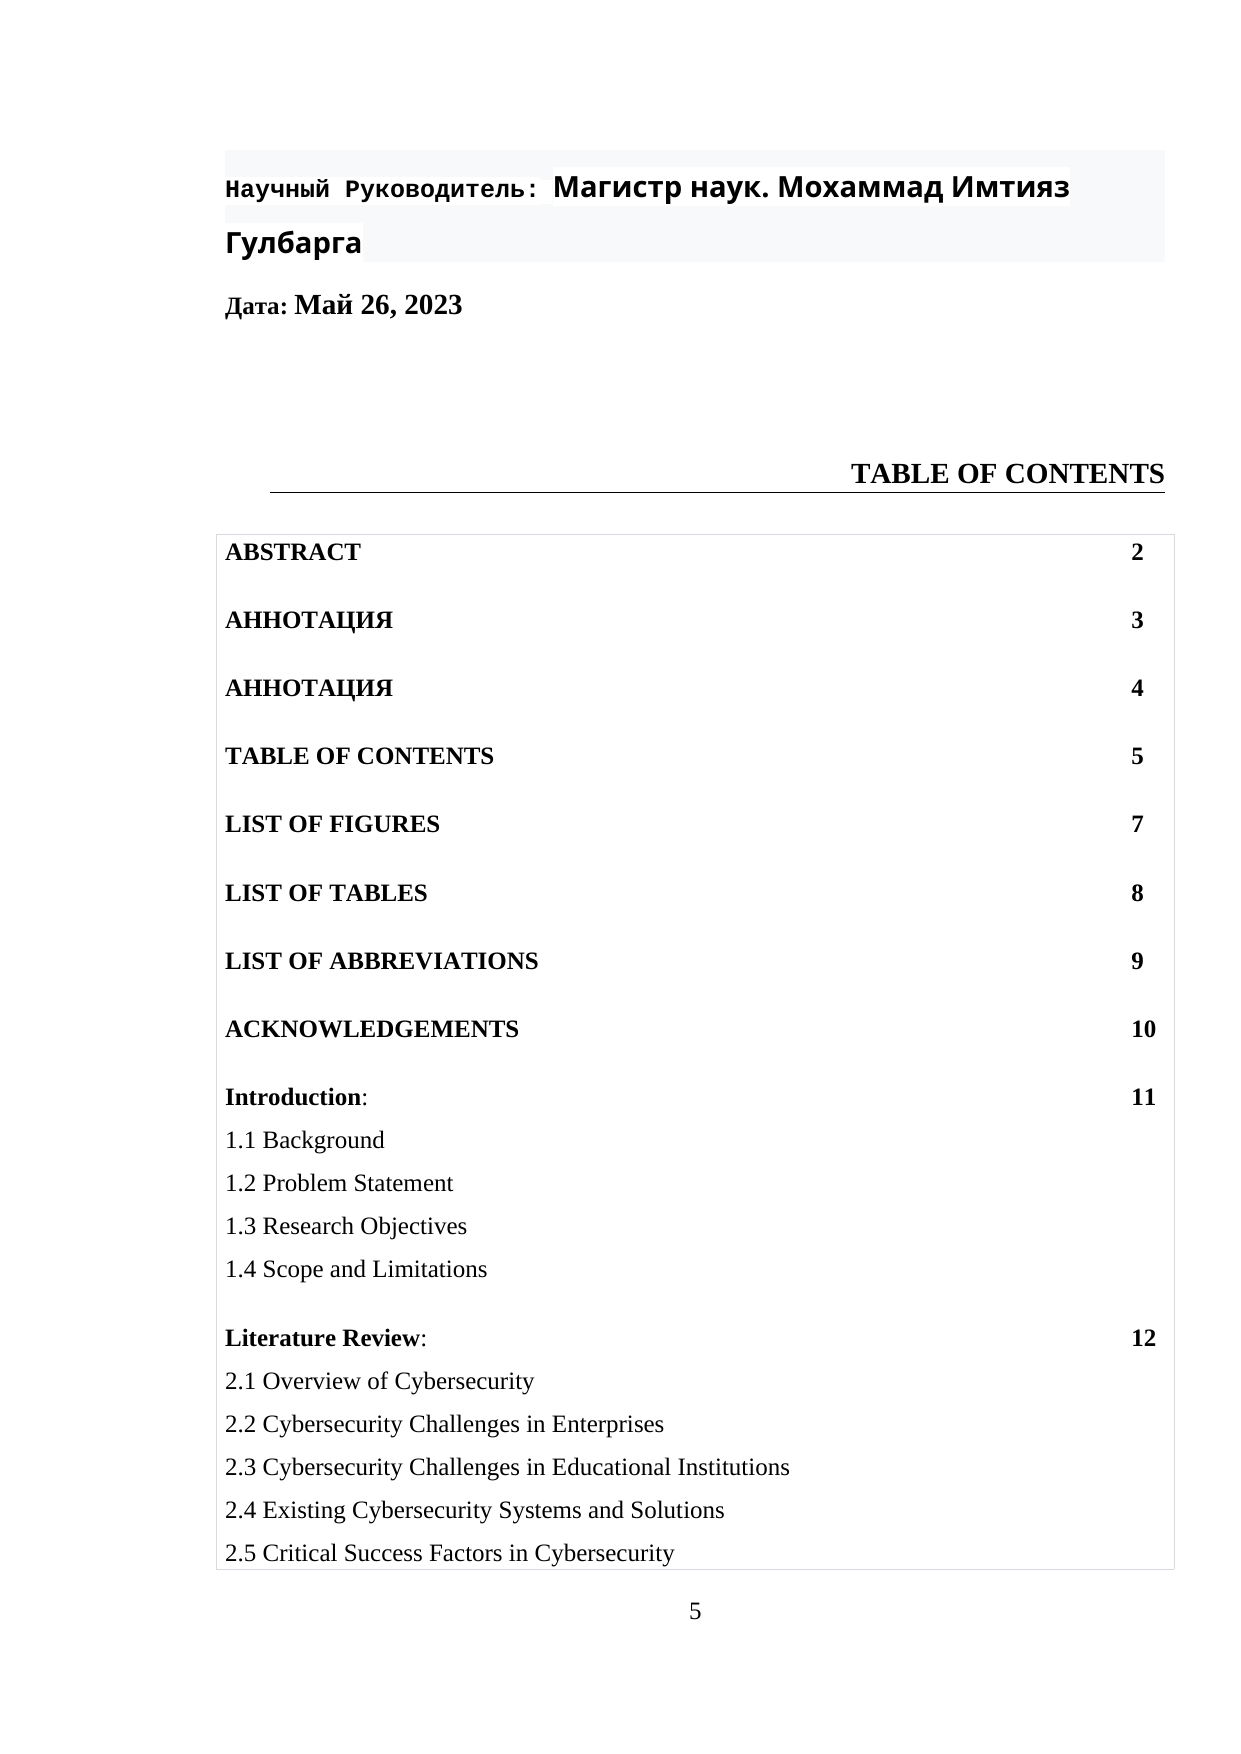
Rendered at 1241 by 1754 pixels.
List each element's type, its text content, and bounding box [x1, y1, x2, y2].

text АННОТАЦИЯ 4 [217, 671, 1174, 702]
text ABSTRACT 2 [217, 535, 1174, 566]
subtitle TABLE OF CONTENTS [270, 456, 1165, 492]
text ACKNOWLEDGEMENTS 10 [217, 1011, 1174, 1043]
text LIST OF TABLES 8 [217, 875, 1174, 906]
text Научный Руководитель: Магистр наук. Мохаммад Имтияз Гулбарга [225, 150, 1165, 262]
text Дата: Май 26, 2023 [225, 287, 1165, 321]
text LIST OF ABBREVIATIONS 9 [217, 943, 1174, 974]
text АННОТАЦИЯ 3 [217, 602, 1174, 634]
text Introduction: 11 1.1 Background 1.2 Problem Statement 1.3 Research Objectives 1.4 Scope and Limitations [217, 1079, 1174, 1283]
text TABLE OF CONTENTS 5 [217, 739, 1174, 770]
text LIST OF FIGURES 7 [217, 807, 1174, 838]
text Literature Review: 12 2.1 Overview of Cybersecurity 2.2 Cybersecurity Challenges in Enterprises 2.3 Cybersecurity Challenges in Educational Institutions 2.4 Existing Cybersecurity Systems and Solutions 2.5 Critical Success Factors in Cybersecurity [217, 1320, 1174, 1569]
